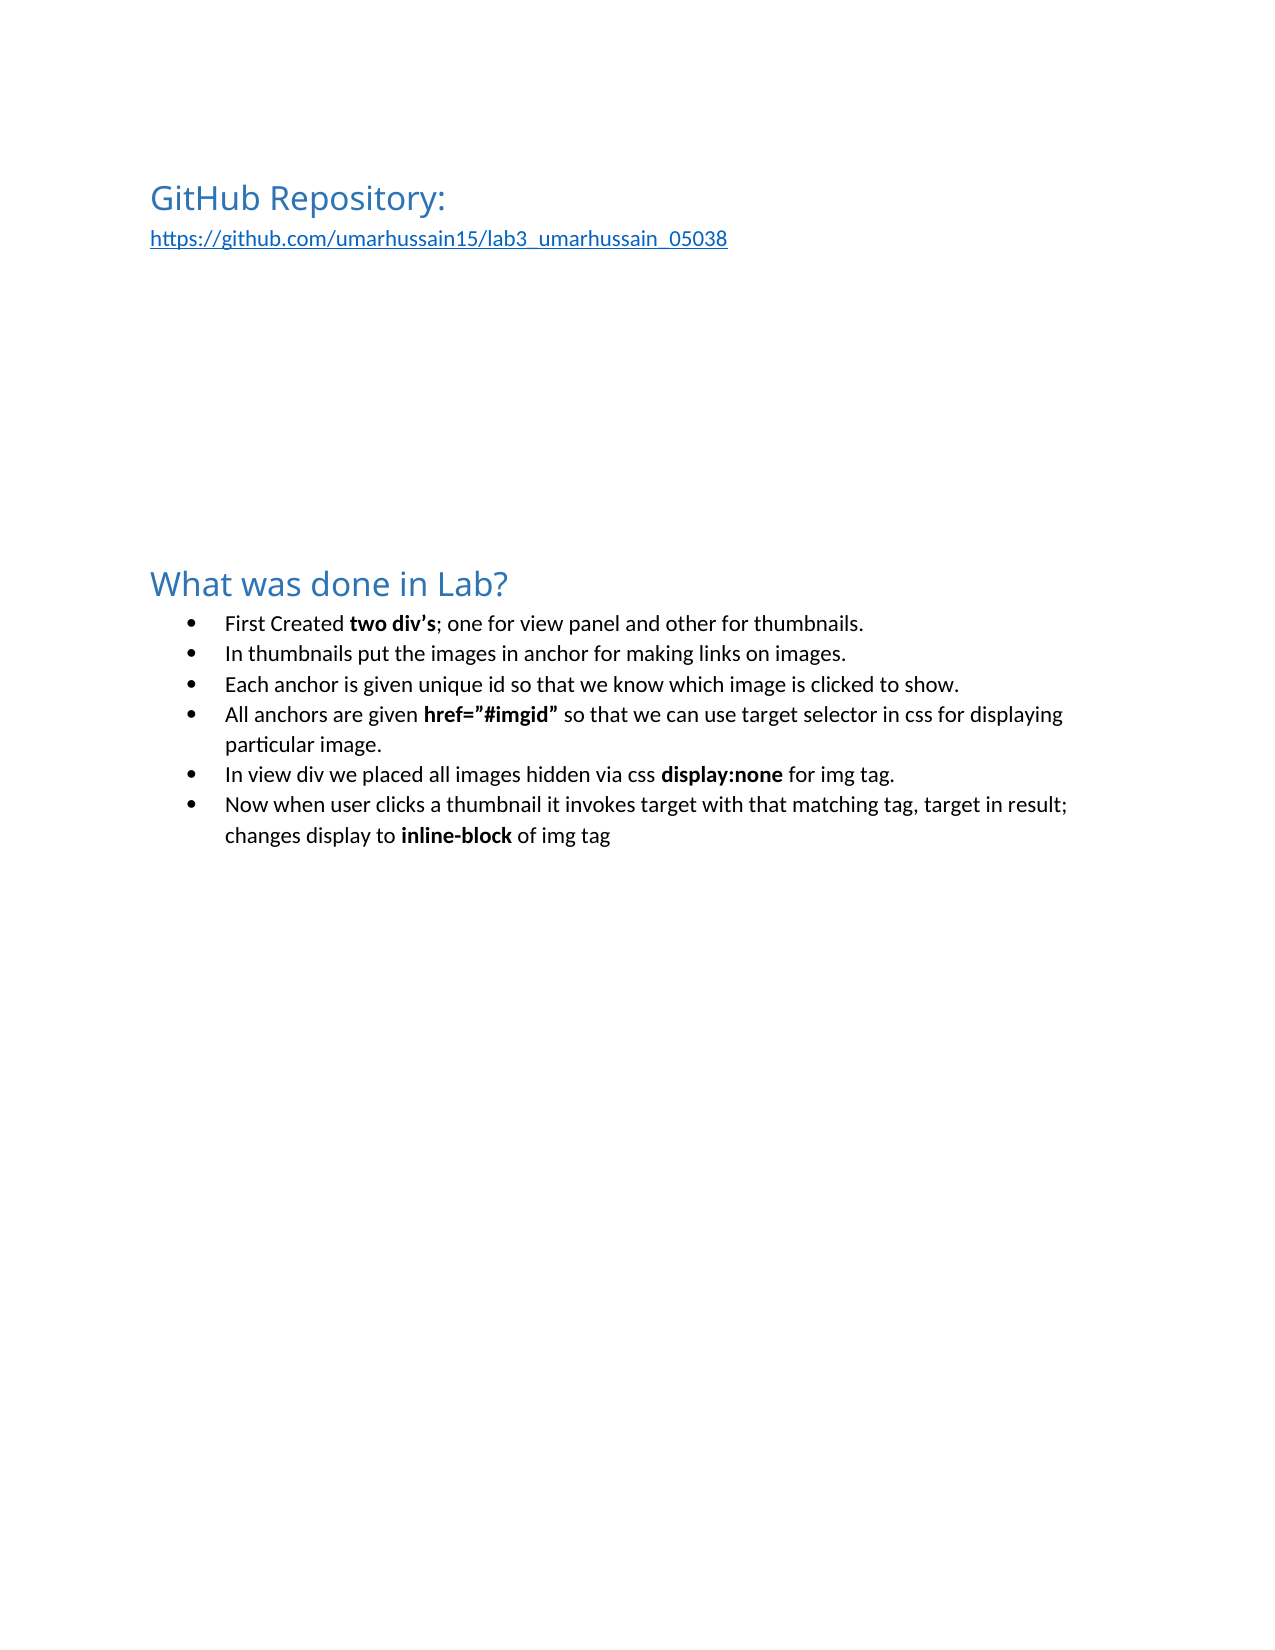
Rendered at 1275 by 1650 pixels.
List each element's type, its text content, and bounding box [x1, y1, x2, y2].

list In thumbnails put the images in anchor for making links on images. [187, 639, 1125, 668]
list Each anchor is given unique id so that we know which image is clicked to show. [187, 670, 1125, 698]
subtitle What was done in Lab? [150, 560, 1125, 606]
list In view div we placed all images hidden via css display:none for img tag. [187, 760, 1125, 788]
list Now when user clicks a thumbnail it invokes target with that matching tag, target in result; changes display to inline-block of img tag [187, 791, 1125, 849]
text https://github.com/umarhussain15/lab3_umarhussain_05038 [150, 224, 1125, 252]
subtitle GitHub Repository: [150, 175, 1125, 220]
list All anchors are given href=”#imgid” so that we can use target selector in css for displaying particular image. [187, 700, 1125, 758]
list First Created two div’s; one for view panel and other for thumbnails. [187, 609, 1125, 637]
